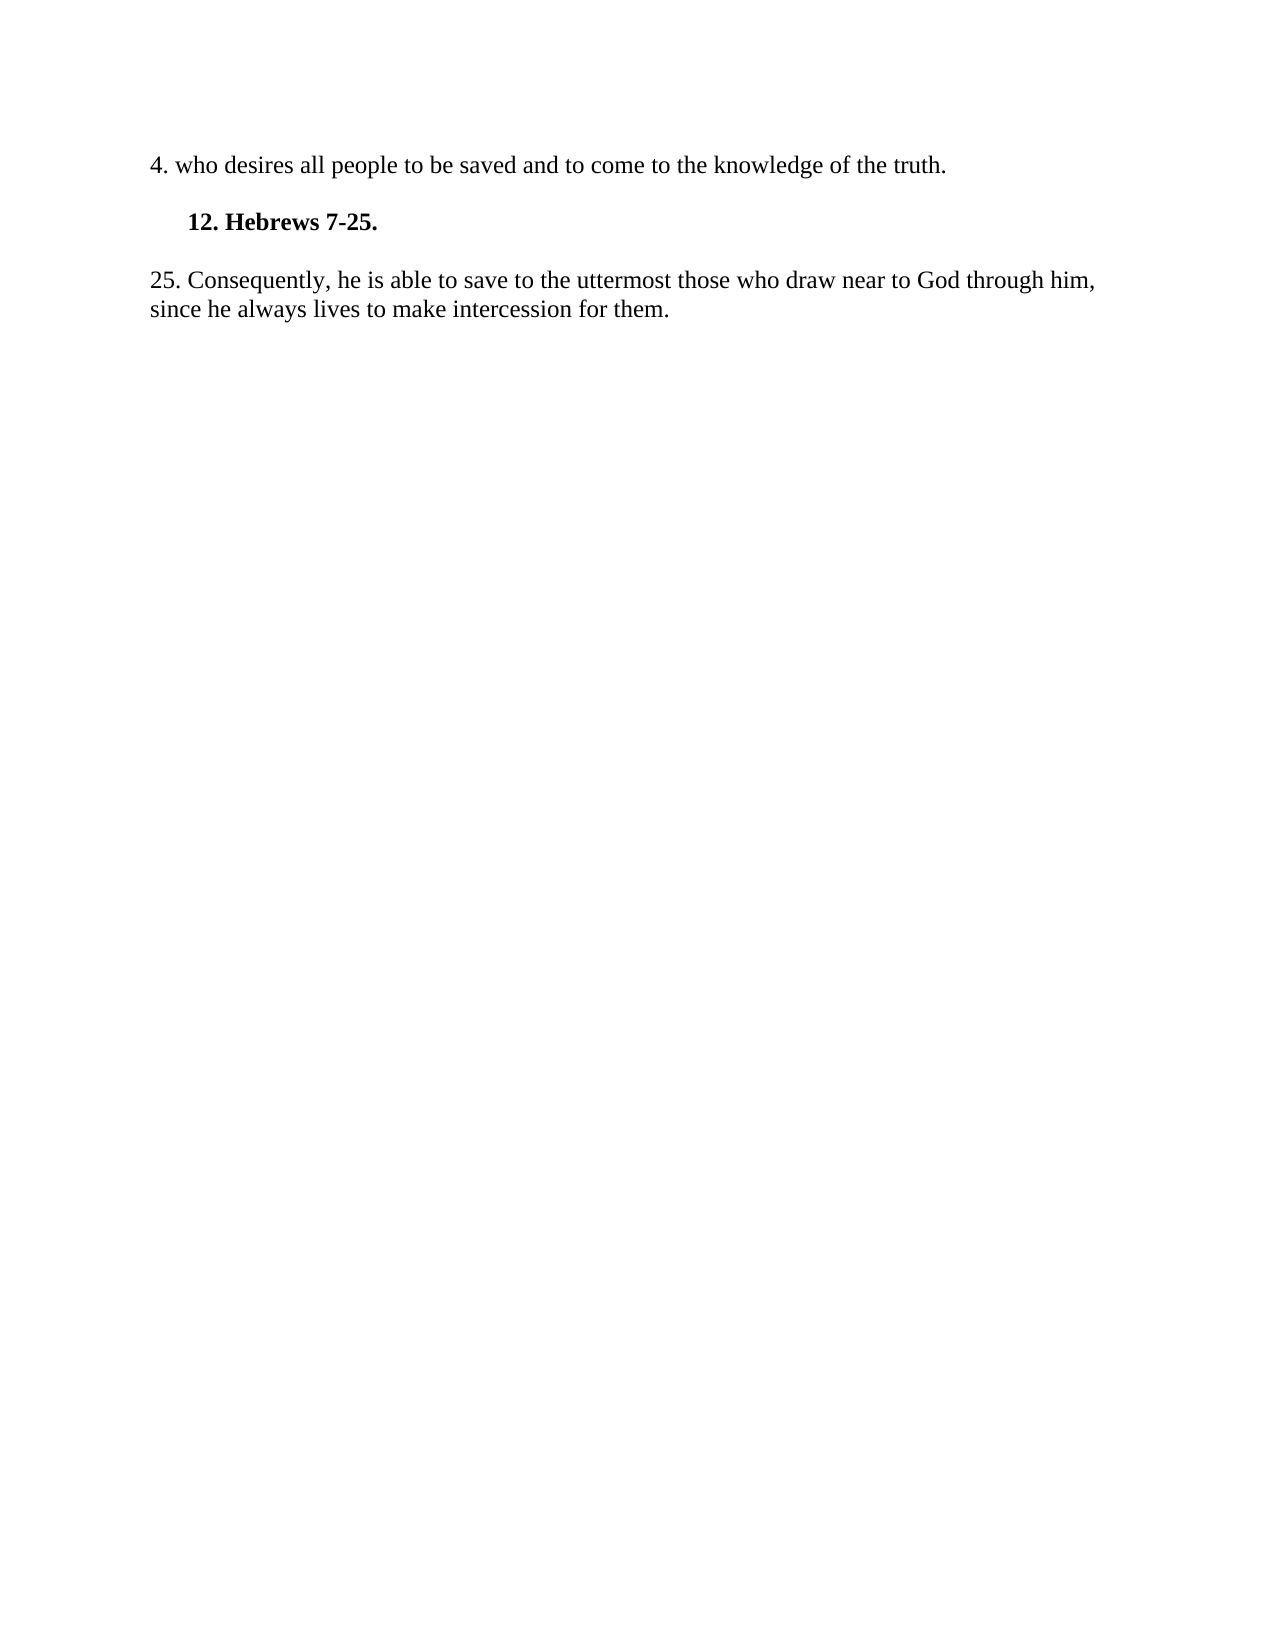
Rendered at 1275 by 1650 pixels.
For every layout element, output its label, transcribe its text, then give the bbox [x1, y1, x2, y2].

text 4. who desires all people to be saved and to come to the knowledge of the truth. [150, 150, 1125, 179]
list Hebrews 7-25. [187, 207, 1125, 236]
text 25. Consequently, he is able to save to the uttermost those who draw near to God through him, since he always lives to make intercession for them. [150, 265, 1125, 322]
